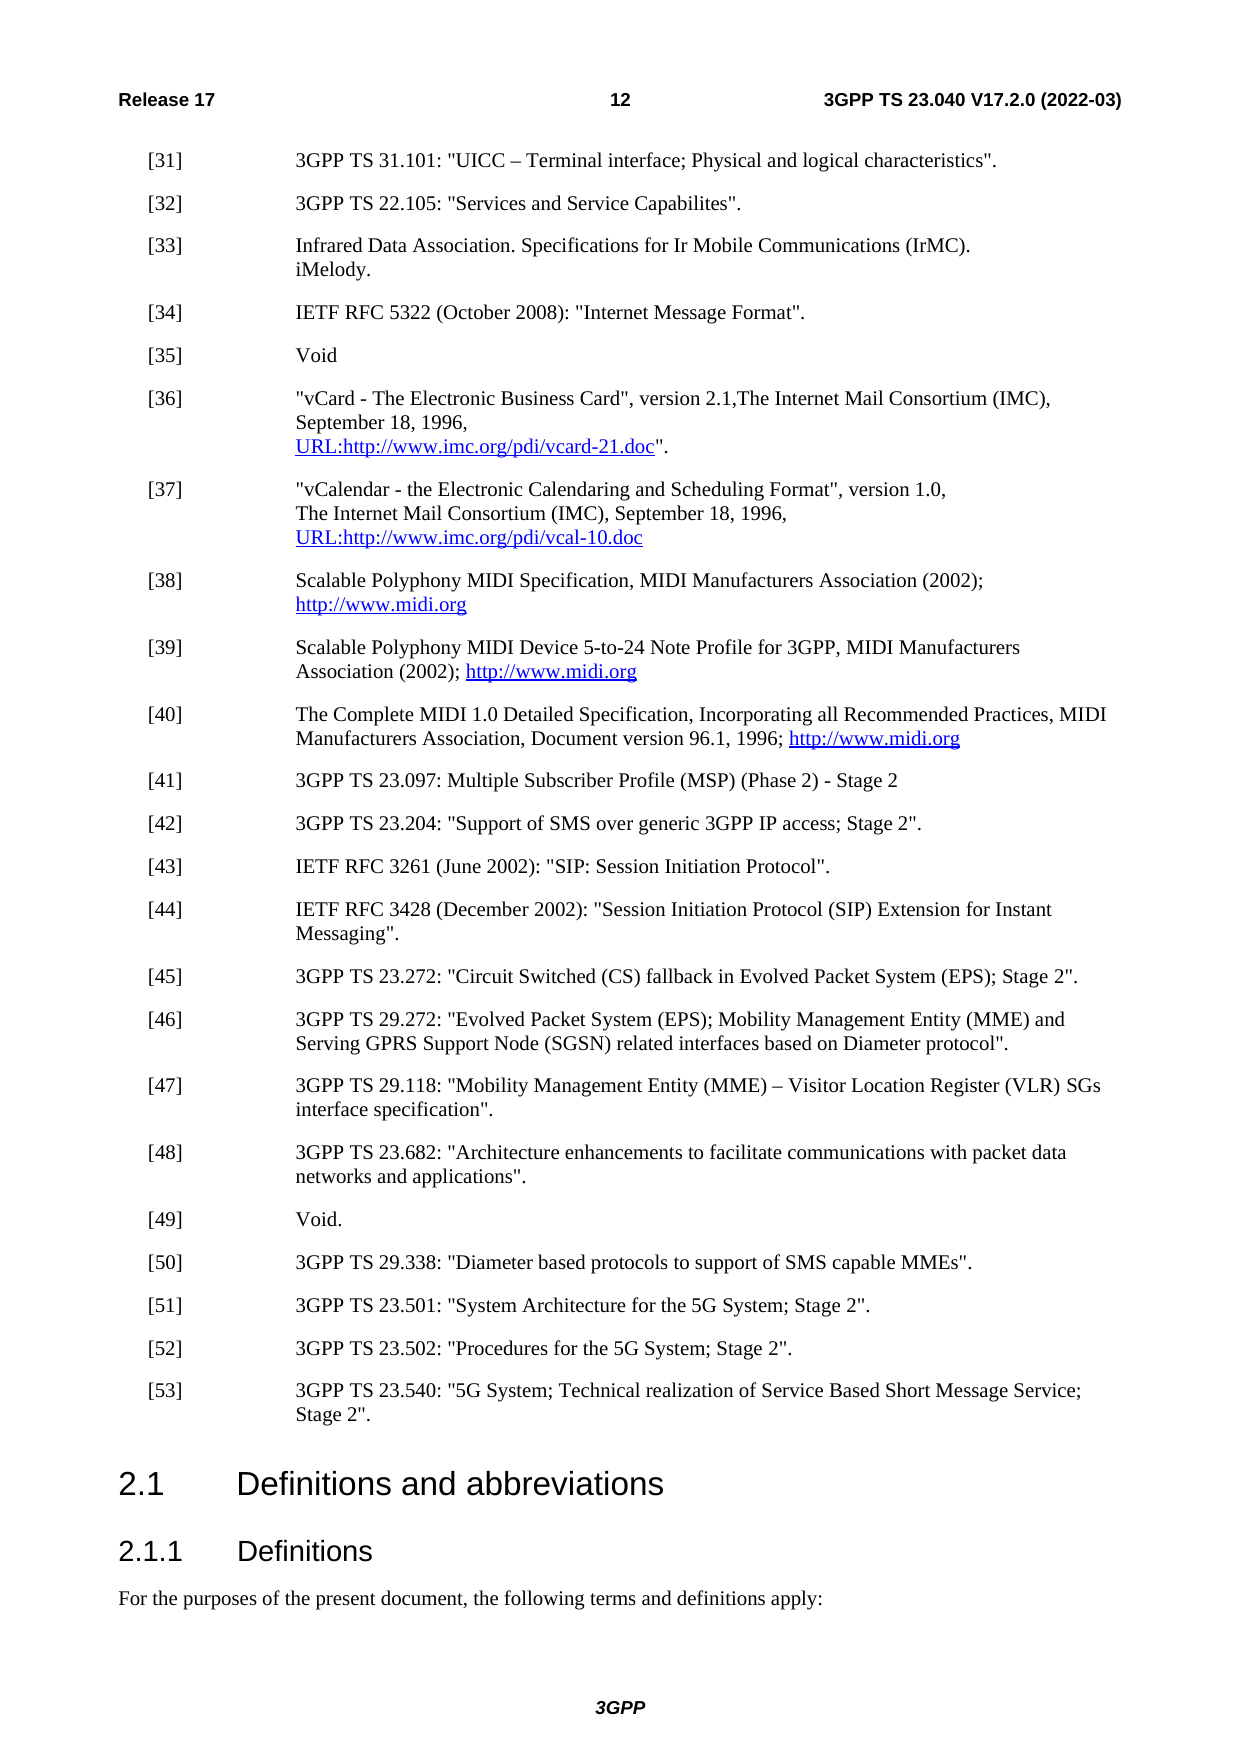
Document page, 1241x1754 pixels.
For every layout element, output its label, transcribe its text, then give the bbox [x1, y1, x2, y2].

text For the purposes of the present document, the following terms and definitions apply: [118, 1586, 1122, 1610]
text [35] Void [148, 343, 1122, 367]
text [34] IETF RFC 5322 (October 2008): "Internet Message Format". [148, 300, 1122, 324]
text [40] The Complete MIDI 1.0 Detailed Specification, Incorporating all Recommended Practices, MIDI Manufacturers Association, Document version 96.1, 1996; http://www.midi.org [148, 701, 1122, 749]
text [38] Scalable Polyphony MIDI Specification, MIDI Manufacturers Association (2002); http://www.midi.org [148, 568, 1122, 616]
text [43] IETF RFC 3261 (June 2002): "SIP: Session Initiation Protocol". [148, 854, 1122, 878]
text [47] 3GPP TS 29.118: "Mobility Management Entity (MME) – Visitor Location Register (VLR) SGs interface specification". [148, 1073, 1122, 1121]
text [50] 3GPP TS 29.338: "Diameter based protocols to support of SMS capable MMEs". [148, 1250, 1122, 1274]
text [33] Infrared Data Association. Specifications for Ir Mobile Communications (IrMC). iMelody. [148, 233, 1122, 281]
text [49] Void. [148, 1207, 1122, 1231]
text [51] 3GPP TS 23.501: "System Architecture for the 5G System; Stage 2". [148, 1293, 1122, 1317]
text [44] IETF RFC 3428 (December 2002): "Session Initiation Protocol (SIP) Extension for Instant Messaging". [148, 897, 1122, 945]
text [39] Scalable Polyphony MIDI Device 5-to-24 Note Profile for 3GPP, MIDI Manufacturers Association (2002); http://www.midi.org [148, 634, 1122, 683]
subtitle 2.1.1 Definitions [118, 1534, 1122, 1567]
text [53] 3GPP TS 23.540: "5G System; Technical realization of Service Based Short Message Service; Stage 2". [148, 1378, 1122, 1426]
text [37] "vCalendar - the Electronic Calendaring and Scheduling Format", version 1.0, The Internet Mail Consortium (IMC), September 18, 1996, URL:http://www.imc.org/pdi/vcal-10.doc [148, 477, 1122, 549]
text [48] 3GPP TS 23.682: "Architecture enhancements to facilitate communications with packet data networks and applications". [148, 1140, 1122, 1188]
text [32] 3GPP TS 22.105: "Services and Service Capabilites". [148, 191, 1122, 214]
text [36] "vCard - The Electronic Business Card", version 2.1,The Internet Mail Consortium (IMC), September 18, 1996, URL:http://www.imc.org/pdi/vcard-21.doc". [148, 386, 1122, 458]
text [52] 3GPP TS 23.502: "Procedures for the 5G System; Stage 2". [148, 1336, 1122, 1359]
text [31] 3GPP TS 31.101: "UICC – Terminal interface; Physical and logical characteristics". [148, 148, 1122, 172]
text [41] 3GPP TS 23.097: Multiple Subscriber Profile (MSP) (Phase 2) - Stage 2 [148, 768, 1122, 792]
text [45] 3GPP TS 23.272: "Circuit Switched (CS) fallback in Evolved Packet System (EPS); Stage 2". [148, 964, 1122, 988]
text [42] 3GPP TS 23.204: "Support of SMS over generic 3GPP IP access; Stage 2". [148, 811, 1122, 835]
text [46] 3GPP TS 29.272: "Evolved Packet System (EPS); Mobility Management Entity (MME) and Serving GPRS Support Node (SGSN) related interfaces based on Diameter protocol". [148, 1006, 1122, 1054]
subtitle 2.1 Definitions and abbreviations [118, 1464, 1122, 1502]
